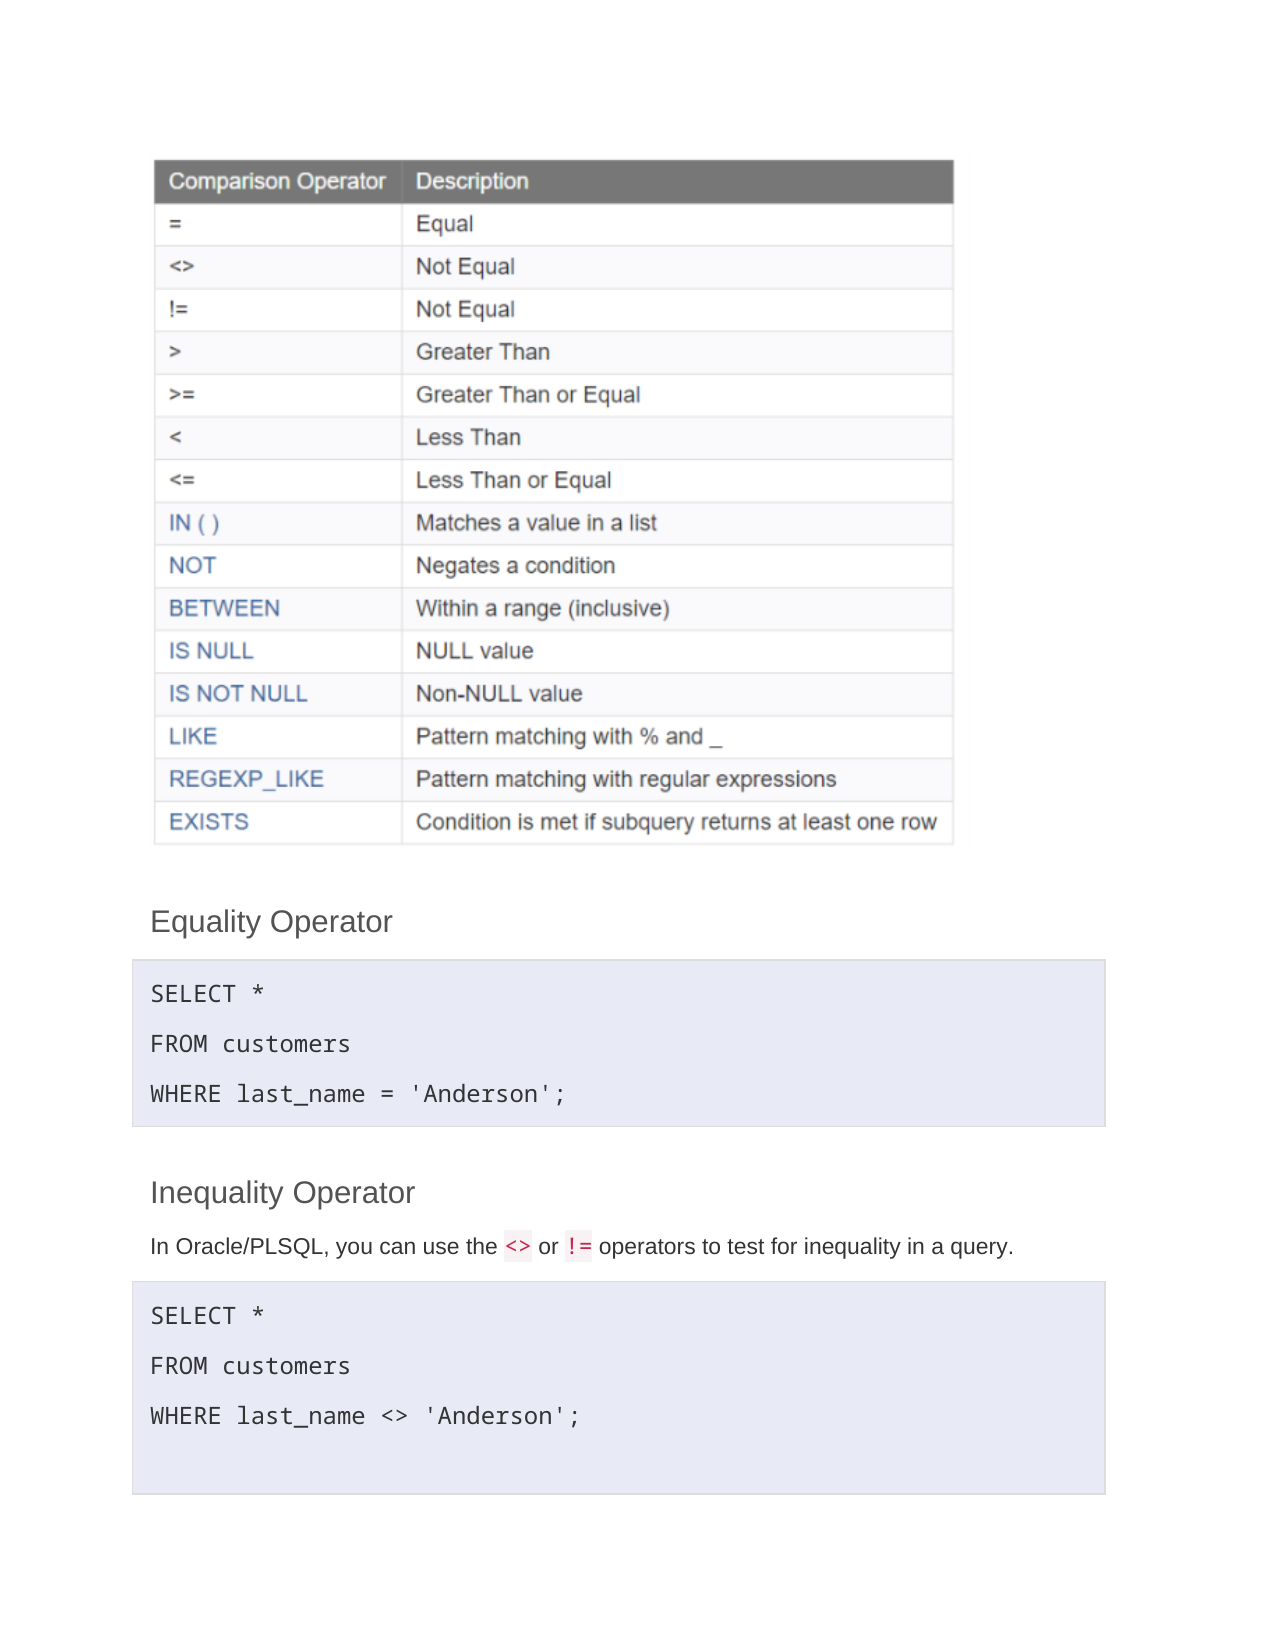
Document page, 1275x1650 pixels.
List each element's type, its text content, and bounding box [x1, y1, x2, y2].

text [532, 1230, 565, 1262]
text FROM customers [133, 1331, 1104, 1380]
subtitle Equality Operator [150, 903, 1087, 939]
text SELECT * [133, 1282, 1104, 1331]
text WHERE last_name <> 'Anderson'; [133, 1380, 1104, 1430]
text In Oracle/PLSQL, you can use the <> or != operators to test for inequality in a query. [592, 1230, 1087, 1262]
subtitle Inequality Operator [150, 1174, 1087, 1210]
text FROM customers [133, 1009, 1104, 1058]
text SELECT * [133, 961, 1104, 1009]
text WHERE last_name = 'Anderson'; [133, 1058, 1104, 1126]
picture [150, 150, 970, 854]
